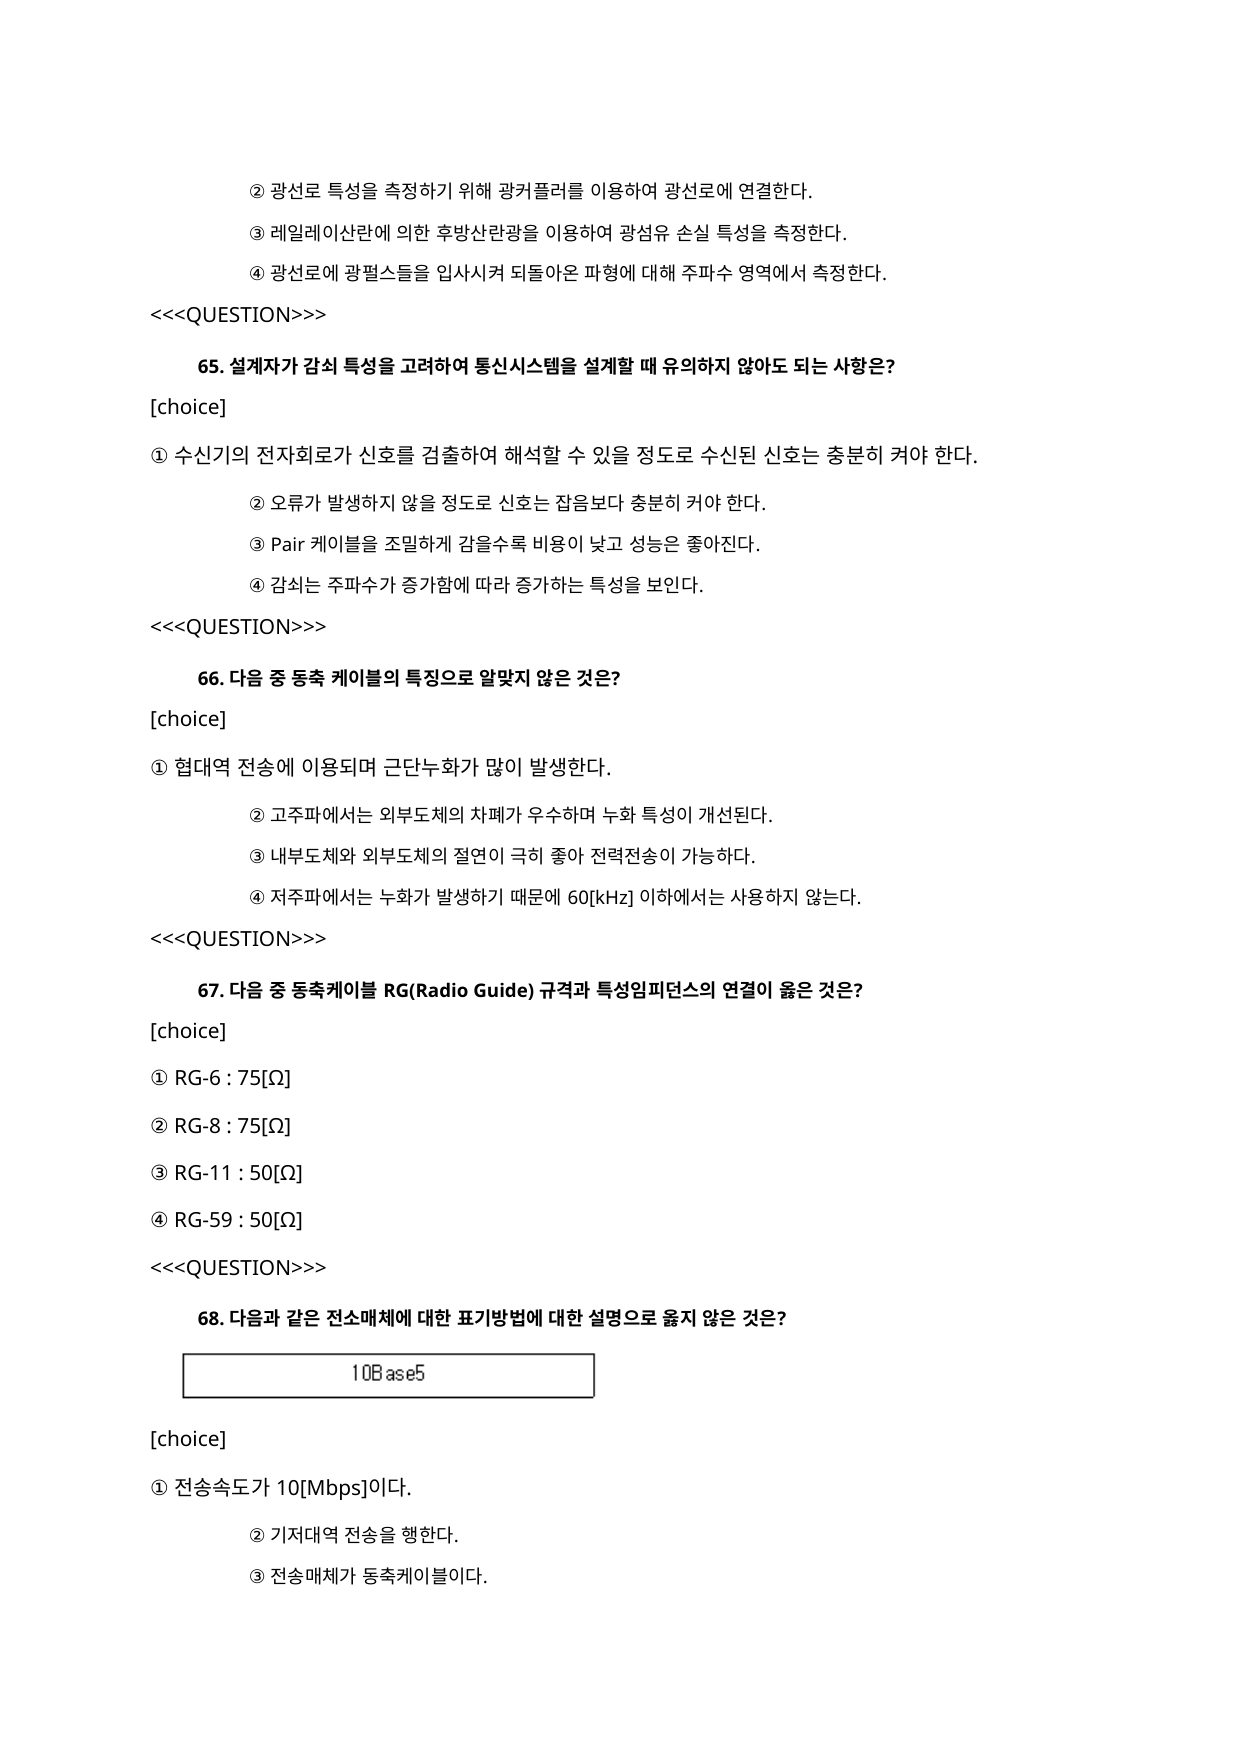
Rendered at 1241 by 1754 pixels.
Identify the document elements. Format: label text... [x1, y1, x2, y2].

text <<<QUESTION>>> [150, 924, 1090, 952]
text ③ 내부도체와 외부도체의 절연이 극히 좋아 전력전송이 가능하다. [229, 842, 1084, 869]
text [choice] [150, 704, 1090, 733]
text 66. 다음 중 동축 케이블의 특징으로 알맞지 않은 것은? [198, 663, 1084, 691]
text 65. 설계자가 감쇠 특성을 고려하여 통신시스템을 설계할 때 유의하지 않아도 되는 사항은? [198, 351, 1084, 379]
text ④ 감쇠는 주파수가 증가함에 따라 증가하는 특성을 보인다. [229, 571, 1084, 598]
text <<<QUESTION>>> [150, 300, 1090, 328]
text <<<QUESTION>>> [150, 612, 1090, 640]
text ④ 광선로에 광펄스들을 입사시켜 되돌아온 파형에 대해 주파수 영역에서 측정한다. [229, 259, 1084, 286]
text [choice] [150, 392, 1090, 421]
text [choice] [150, 1424, 1090, 1452]
text ① RG-6 : 75[Ω] [150, 1063, 1090, 1092]
text ② 오류가 발생하지 않을 정도로 신호는 잡음보다 충분히 커야 한다. [229, 489, 1084, 516]
text [choice] [150, 1016, 1090, 1044]
text ② 기저대역 전송을 행한다. [229, 1520, 1084, 1548]
text ① 수신기의 전자회로가 신호를 검출하여 해석할 수 있을 정도로 수신된 신호는 충분히 켜야 한다. [150, 440, 1090, 470]
text ③ 전송매체가 동축케이블이다. [229, 1561, 1084, 1588]
text ② 광선로 특성을 측정하기 위해 광커플러를 이용하여 광선로에 연결한다. [229, 177, 1084, 204]
text ③ RG-11 : 50[Ω] [150, 1158, 1090, 1186]
text 68. 다음과 같은 전소매체에 대한 표기방법에 대한 설명으로 옳지 않은 것은? [198, 1304, 1084, 1331]
text ④ 저주파에서는 누화가 발생하기 때문에 60[kHz] 이하에서는 사용하지 않는다. [229, 883, 1084, 910]
text ③ 레일레이산란에 의한 후방산란광을 이용하여 광섬유 손실 특성을 측정한다. [229, 218, 1084, 245]
text 67. 다음 중 동축케이블 RG(Radio Guide) 규격과 특성임피던스의 연결이 옳은 것은? [198, 975, 1084, 1002]
text ② 고주파에서는 외부도체의 차폐가 우수하며 누화 특성이 개선된다. [229, 801, 1084, 828]
text ① 전송속도가 10[Mbps]이다. [150, 1471, 1090, 1501]
text ① 협대역 전송에 이용되며 근단누화가 많이 발생한다. [150, 752, 1090, 782]
text ④ RG-59 : 50[Ω] [150, 1205, 1090, 1234]
picture [175, 1345, 603, 1405]
text ② RG-8 : 75[Ω] [150, 1111, 1090, 1139]
text ③ Pair 케이블을 조밀하게 감을수록 비용이 낮고 성능은 좋아진다. [229, 530, 1084, 557]
text <<<QUESTION>>> [150, 1253, 1090, 1281]
